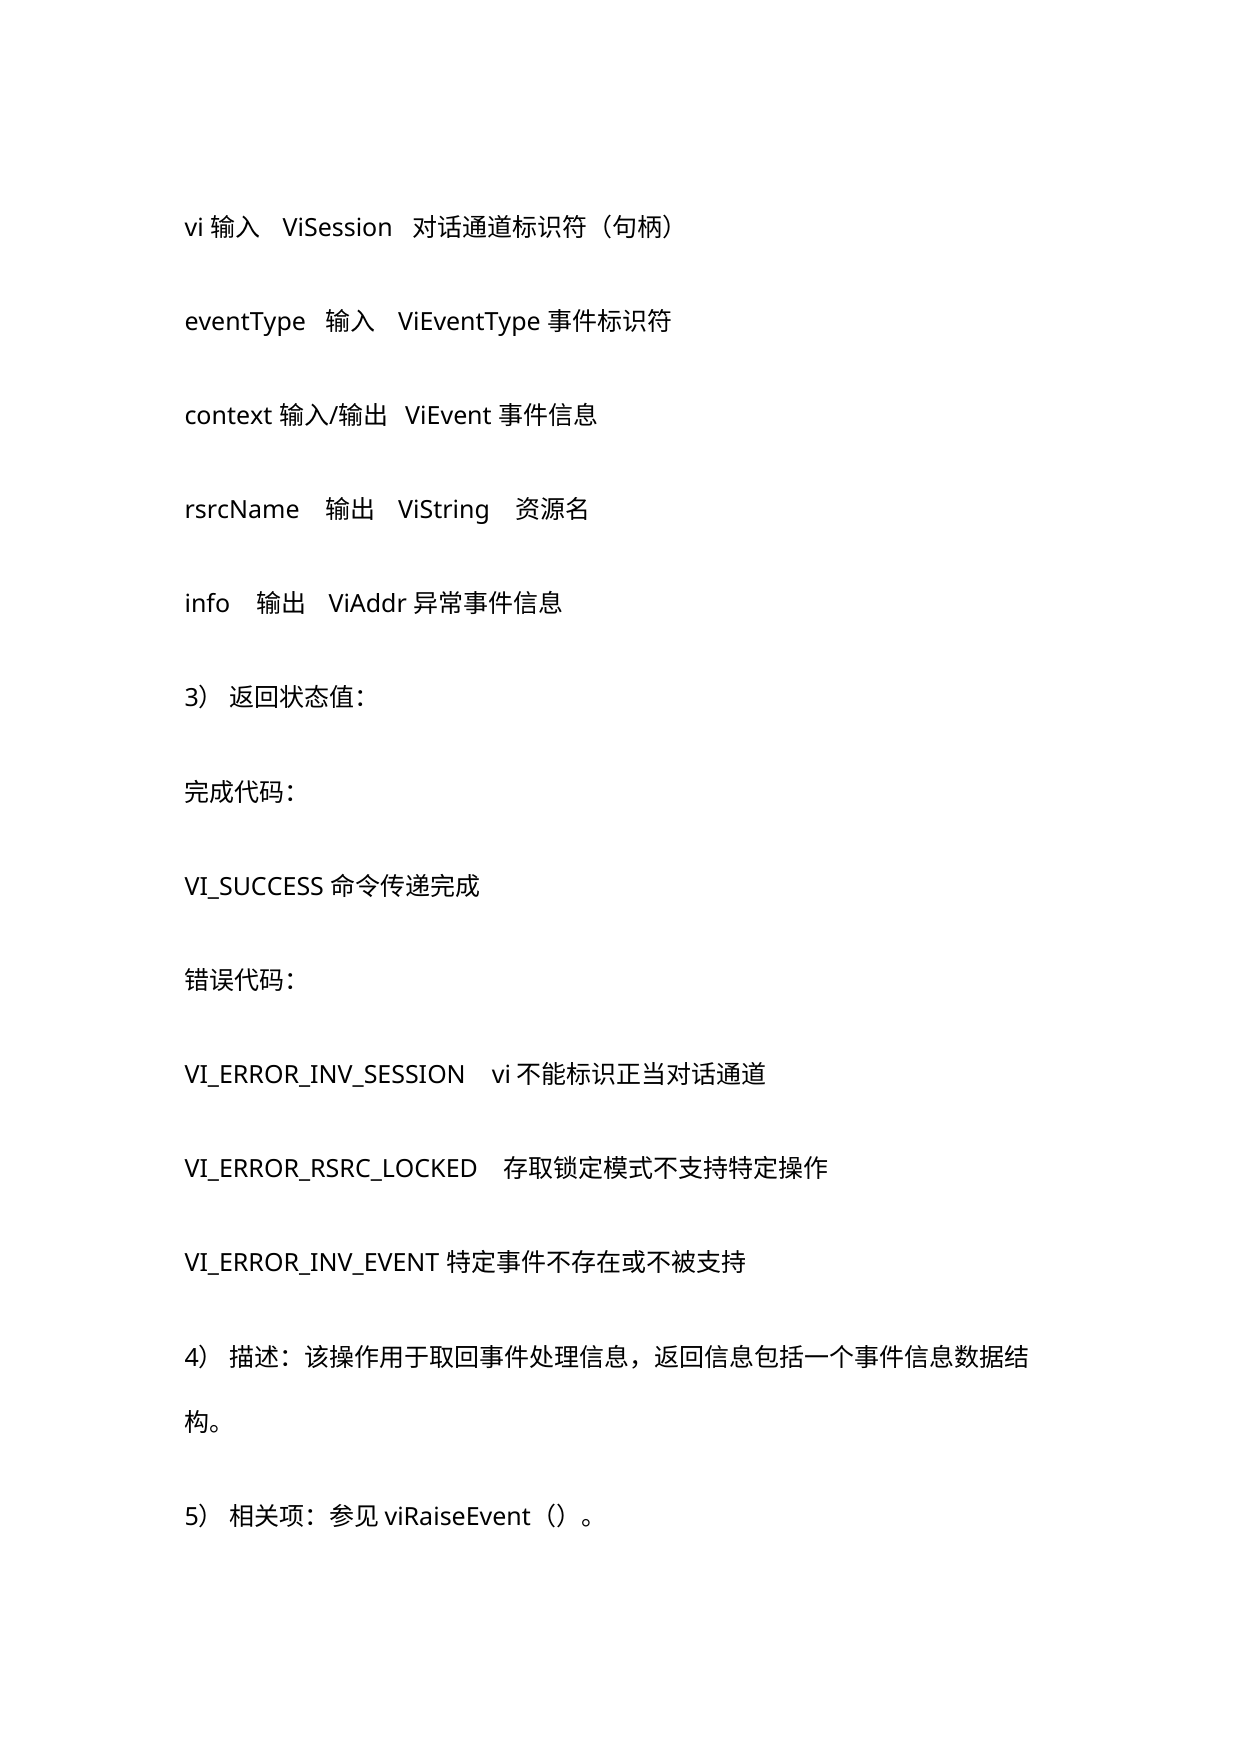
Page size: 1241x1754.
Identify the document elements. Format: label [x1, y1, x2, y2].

table_header [183, 162, 1048, 1578]
